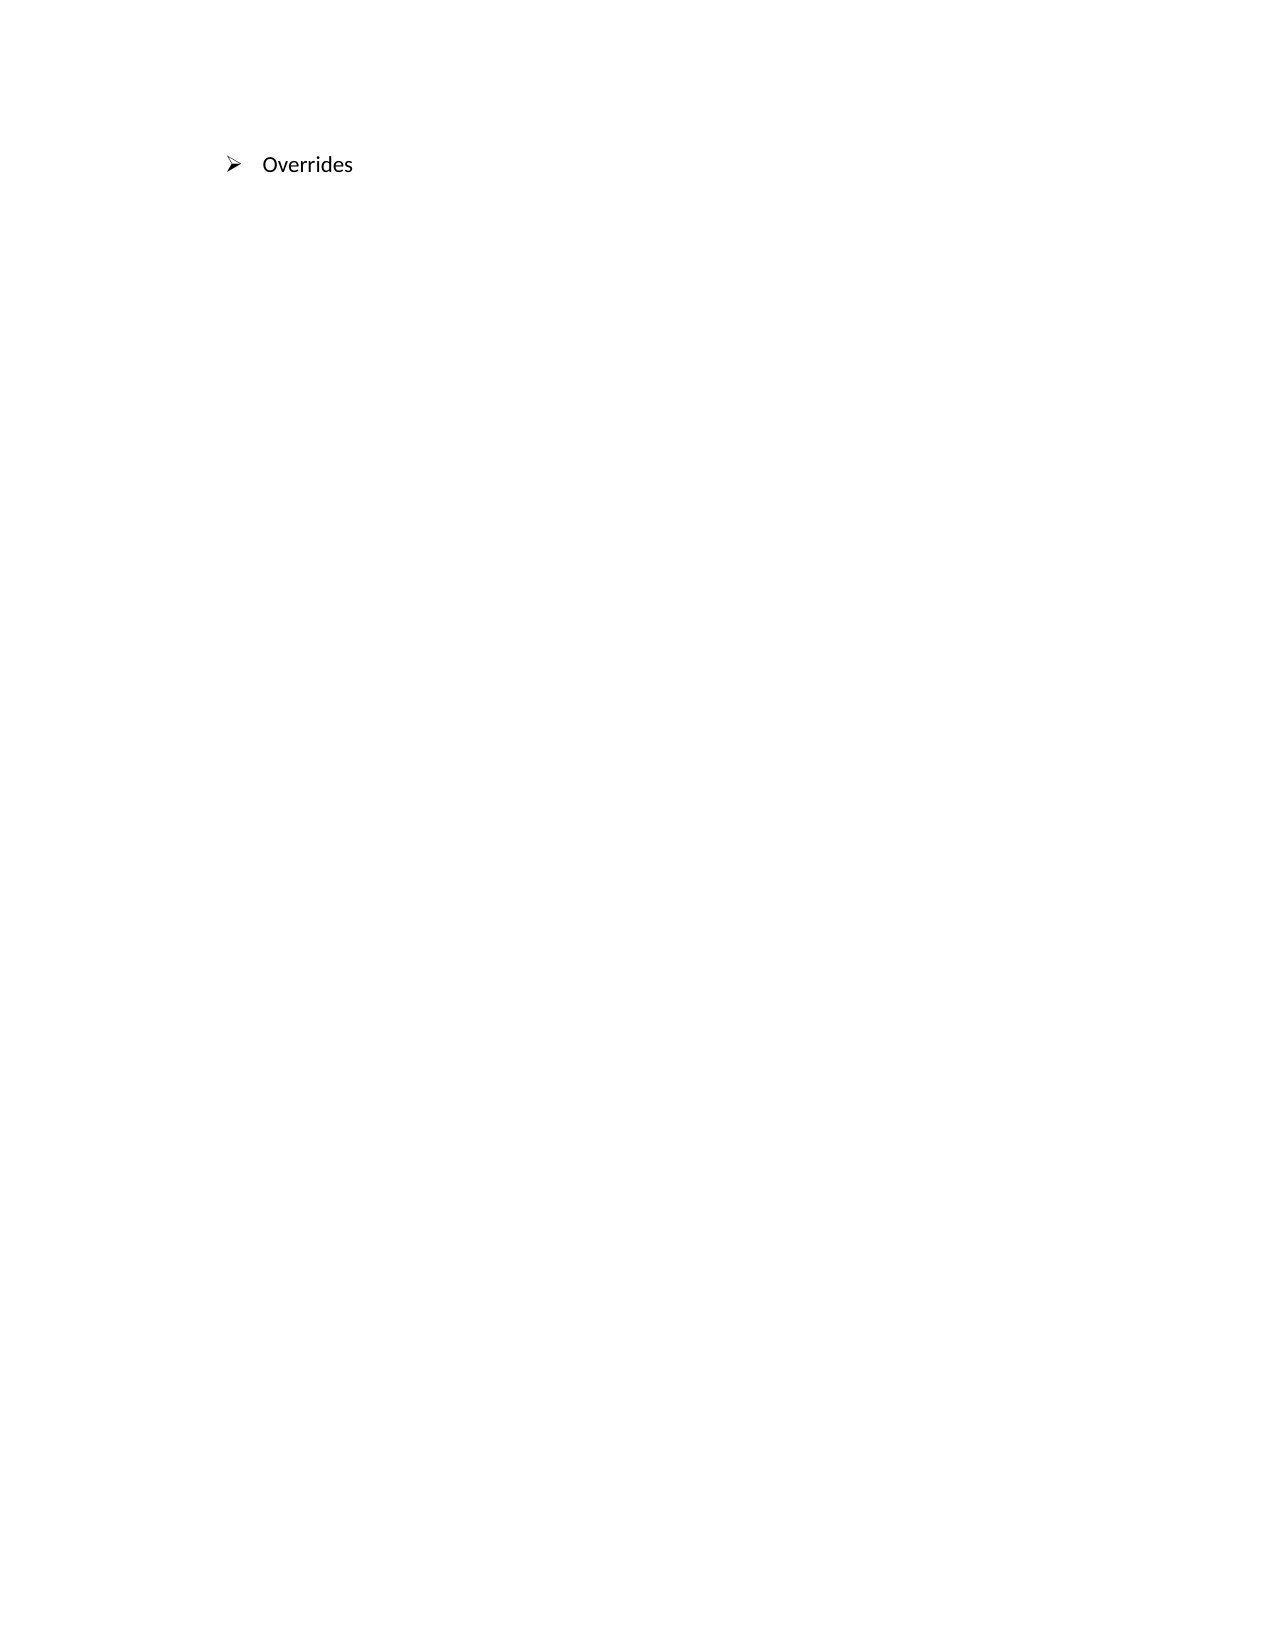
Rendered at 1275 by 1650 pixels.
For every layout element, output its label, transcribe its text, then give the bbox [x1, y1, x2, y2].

list Overrides [225, 150, 1125, 178]
